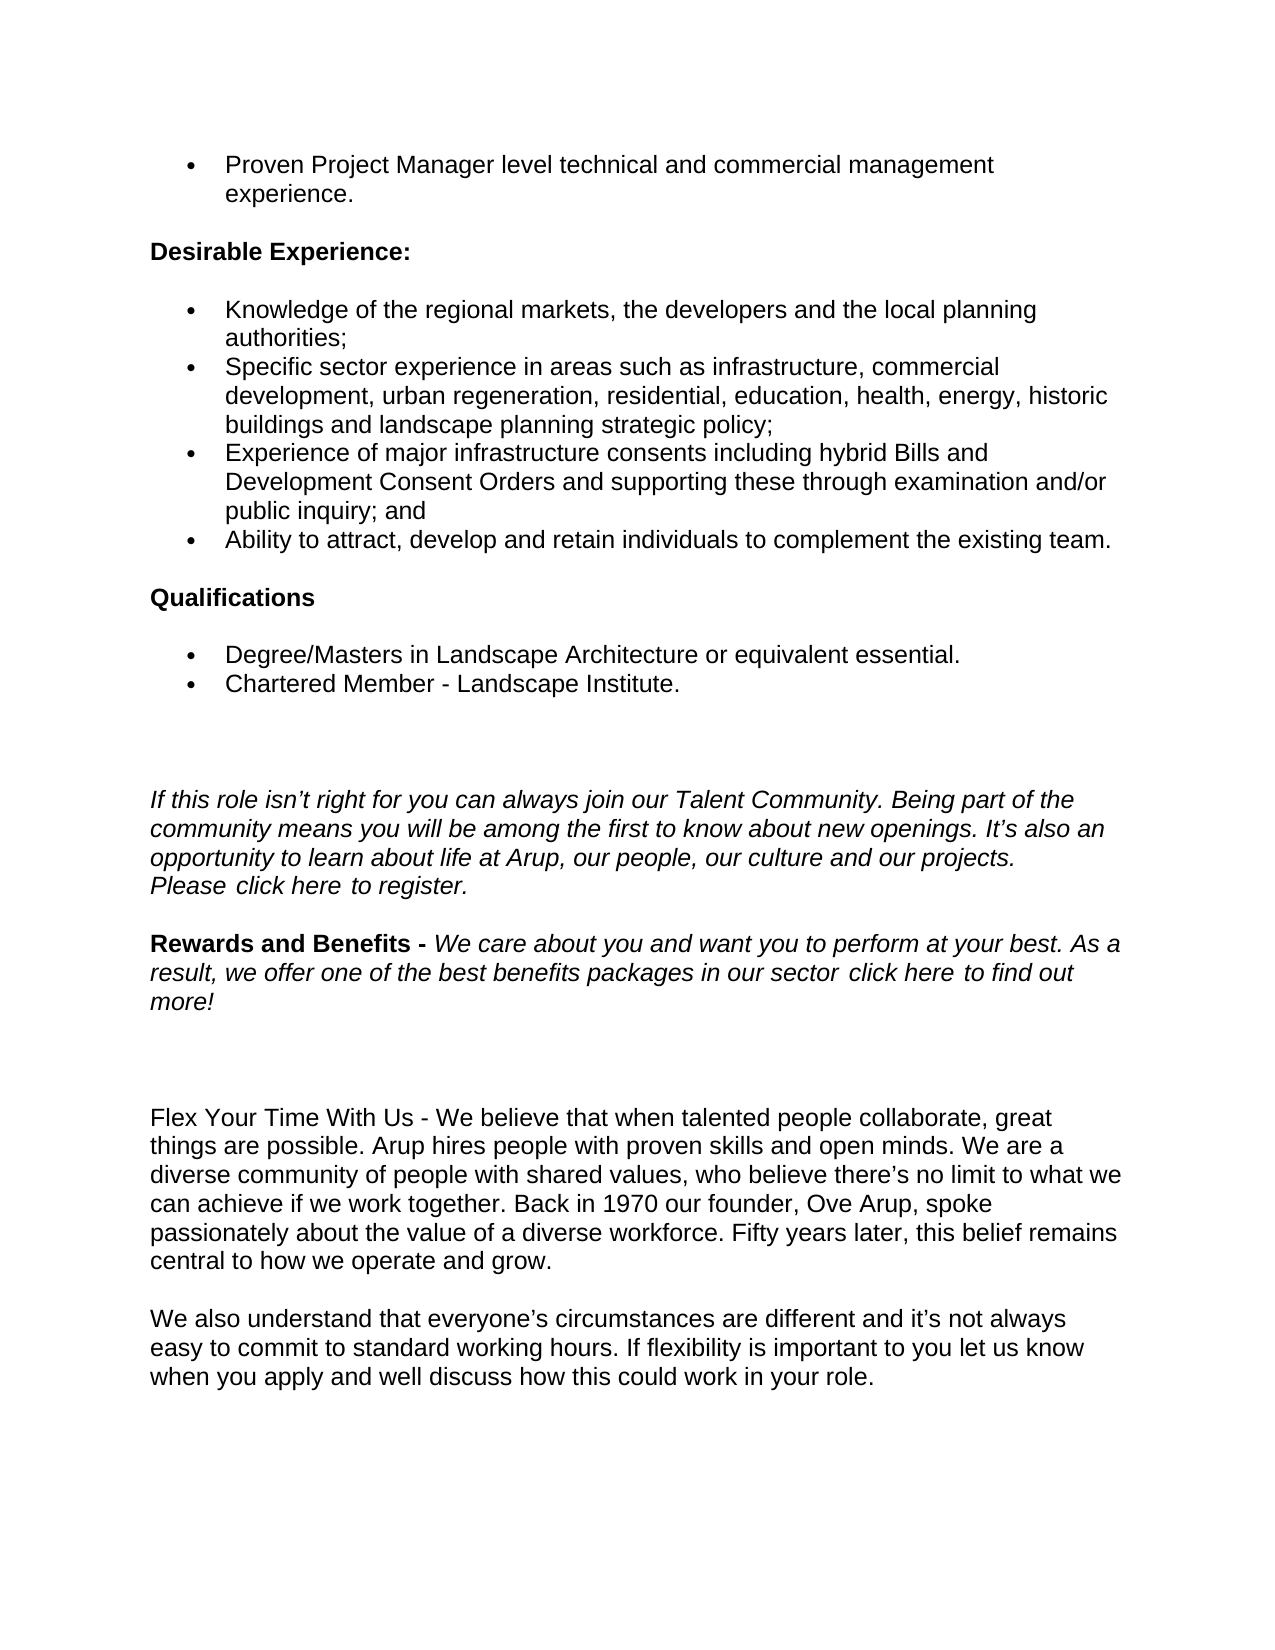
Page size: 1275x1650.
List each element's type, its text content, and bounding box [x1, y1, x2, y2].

text Qualifications [150, 582, 1125, 611]
list Proven Project Manager level technical and commercial management experience. [187, 150, 1125, 207]
list Knowledge of the regional markets, the developers and the local planning authorities; [187, 294, 1125, 352]
text If this role isn’t right for you can always join our Talent Community. Being part of the community means you will be among the first to know about new openings. It’s also an opportunity to learn about life at Arup, our people, our culture and our projects. Please click here to register. [150, 785, 1125, 900]
text We also understand that everyone’s circumstances are different and it’s not always easy to commit to standard working hours. If flexibility is important to you let us know when you apply and well discuss how this could work in your role. [150, 1304, 1125, 1390]
text Rewards and Benefits - We care about you and want you to perform at your best. As a result, we offer one of the best benefits packages in our sector click here to find out more! [150, 929, 1125, 1015]
text Flex Your Time With Us - We believe that when talented people collaborate, great things are possible. Arup hires people with proven skills and open minds. We are a diverse community of people with shared values, who believe there’s no limit to what we can achieve if we work together. Back in 1970 our founder, Ove Arup, spoke passionately about the value of a diverse workforce. Fifty years later, this belief remains central to how we operate and grow. [150, 1102, 1125, 1275]
list Specific sector experience in areas such as infrastructure, commercial development, urban regeneration, residential, education, health, energy, historic buildings and landscape planning strategic policy; [187, 352, 1125, 438]
list Chartered Member - Landscape Institute. [187, 669, 1125, 698]
list Degree/Masters in Landscape Architecture or equivalent essential. [187, 640, 1125, 669]
list Experience of major infrastructure consents including hybrid Bills and Development Consent Orders and supporting these through examination and/or public inquiry; and [187, 438, 1125, 524]
list Ability to attract, develop and retain individuals to complement the existing team. [187, 524, 1125, 553]
text Desirable Experience: [150, 237, 1125, 265]
